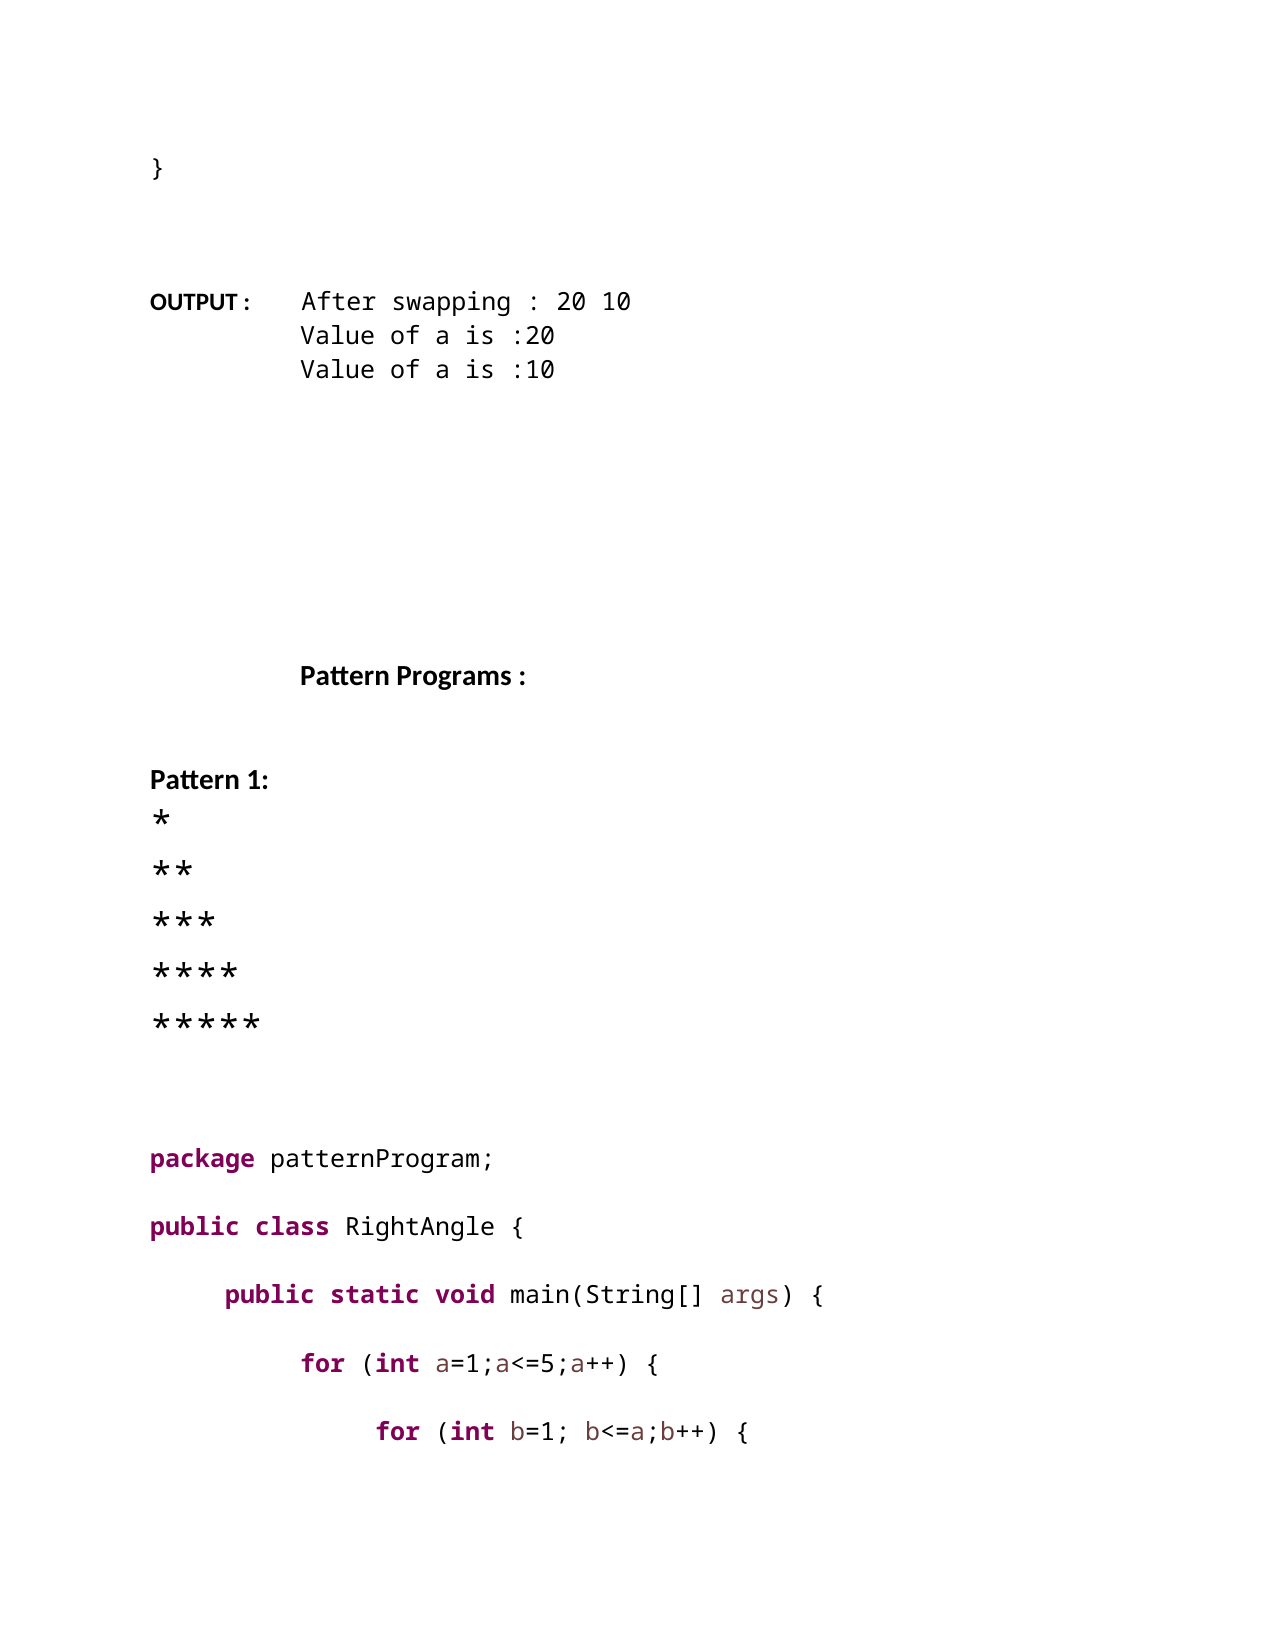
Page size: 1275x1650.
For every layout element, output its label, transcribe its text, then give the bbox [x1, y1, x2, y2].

text package patternProgram; [150, 1141, 1125, 1175]
text Value of a is :10 [300, 351, 1125, 385]
text Value of a is :20 [300, 317, 1125, 351]
text Pattern 1: [150, 761, 1125, 797]
text for (int a=1;a<=5;a++) { [150, 1345, 1125, 1379]
text Pattern Programs : [300, 657, 1125, 692]
text OUTPUT : After swapping : 20 10 [150, 283, 1125, 317]
text } [150, 150, 1125, 184]
text public class RightAngle { [150, 1209, 1125, 1243]
text ***** [150, 1001, 1125, 1052]
text for (int b=1; b<=a;b++) { [150, 1413, 1125, 1447]
text public static void main(String[] args) { [150, 1277, 1125, 1311]
text ** [150, 848, 1125, 899]
text * [150, 797, 1125, 848]
text **** [150, 950, 1125, 1001]
text *** [150, 899, 1125, 950]
